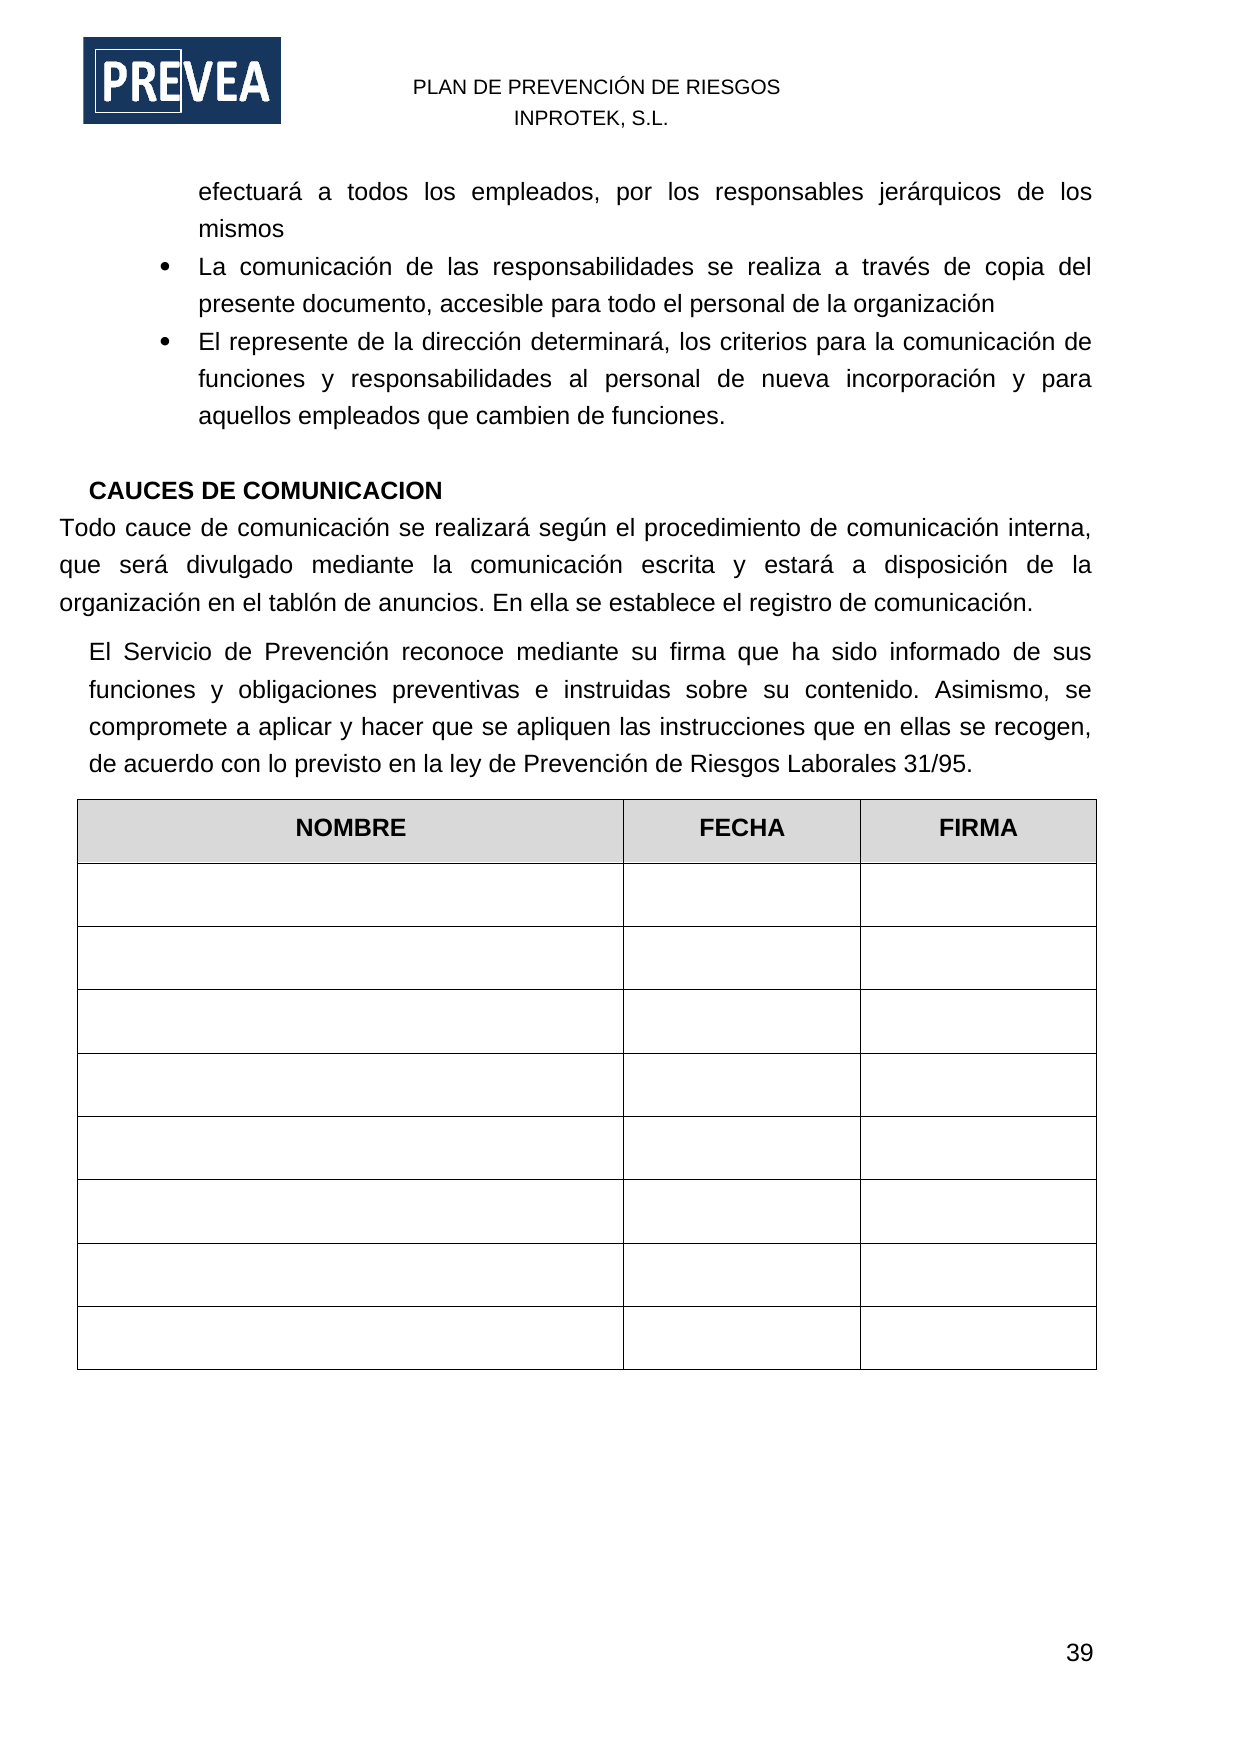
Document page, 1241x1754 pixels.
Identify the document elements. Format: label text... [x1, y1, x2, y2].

table_cell [78, 927, 623, 989]
table_header NOMBRE [78, 800, 623, 862]
table_cell [861, 1307, 1096, 1369]
picture [83, 37, 281, 124]
list El represente de la dirección determinará, los criterios para la comunicación de funciones y responsabilidades al personal de nueva incorporación y para aquellos empleados que cambien de funciones. [161, 326, 1093, 430]
table_cell [624, 864, 860, 926]
text El Servicio de Prevención reconoce mediante su firma que ha sido informado de sus funciones y obligaciones preventivas e instruidas sobre su contenido. Asimismo, se compromete a aplicar y hacer que se apliquen las instrucciones que en ellas se recogen, de acuerdo con lo previsto en la ley de Prevención de Riesgos Laborales 31/95. [89, 637, 1093, 778]
table_cell [861, 1054, 1096, 1116]
table_header FIRMA [861, 800, 1096, 862]
table_cell [78, 1244, 623, 1306]
table_cell [624, 1054, 860, 1116]
table_cell [624, 1117, 860, 1179]
table_cell [78, 990, 623, 1052]
table_cell [624, 990, 860, 1052]
text CAUCES DE COMUNICACION [89, 476, 1093, 504]
table_cell [861, 864, 1096, 926]
table_cell [861, 927, 1096, 989]
table_cell [78, 864, 623, 926]
table_cell [861, 1244, 1096, 1306]
table_cell [624, 1307, 860, 1369]
table_cell [78, 1117, 623, 1179]
table_cell [624, 1180, 860, 1242]
table_cell [861, 990, 1096, 1052]
table_cell [624, 927, 860, 989]
text Todo cauce de comunicación se realizará según el procedimiento de comunicación interna, que será divulgado mediante la comunicación escrita y estará a disposición de la organización en el tablón de anuncios. En ella se establece el registro de comunicación. [59, 513, 1093, 616]
table_header FECHA [624, 800, 860, 862]
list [161, 177, 1093, 243]
table_cell [624, 1244, 860, 1306]
table_cell [861, 1180, 1096, 1242]
table_cell [861, 1117, 1096, 1179]
table_cell [78, 1180, 623, 1242]
table_cell [78, 1307, 623, 1369]
list La comunicación de las responsabilidades se realiza a través de copia del presente documento, accesible para todo el personal de la organización [161, 252, 1093, 318]
table_cell [78, 1054, 623, 1116]
